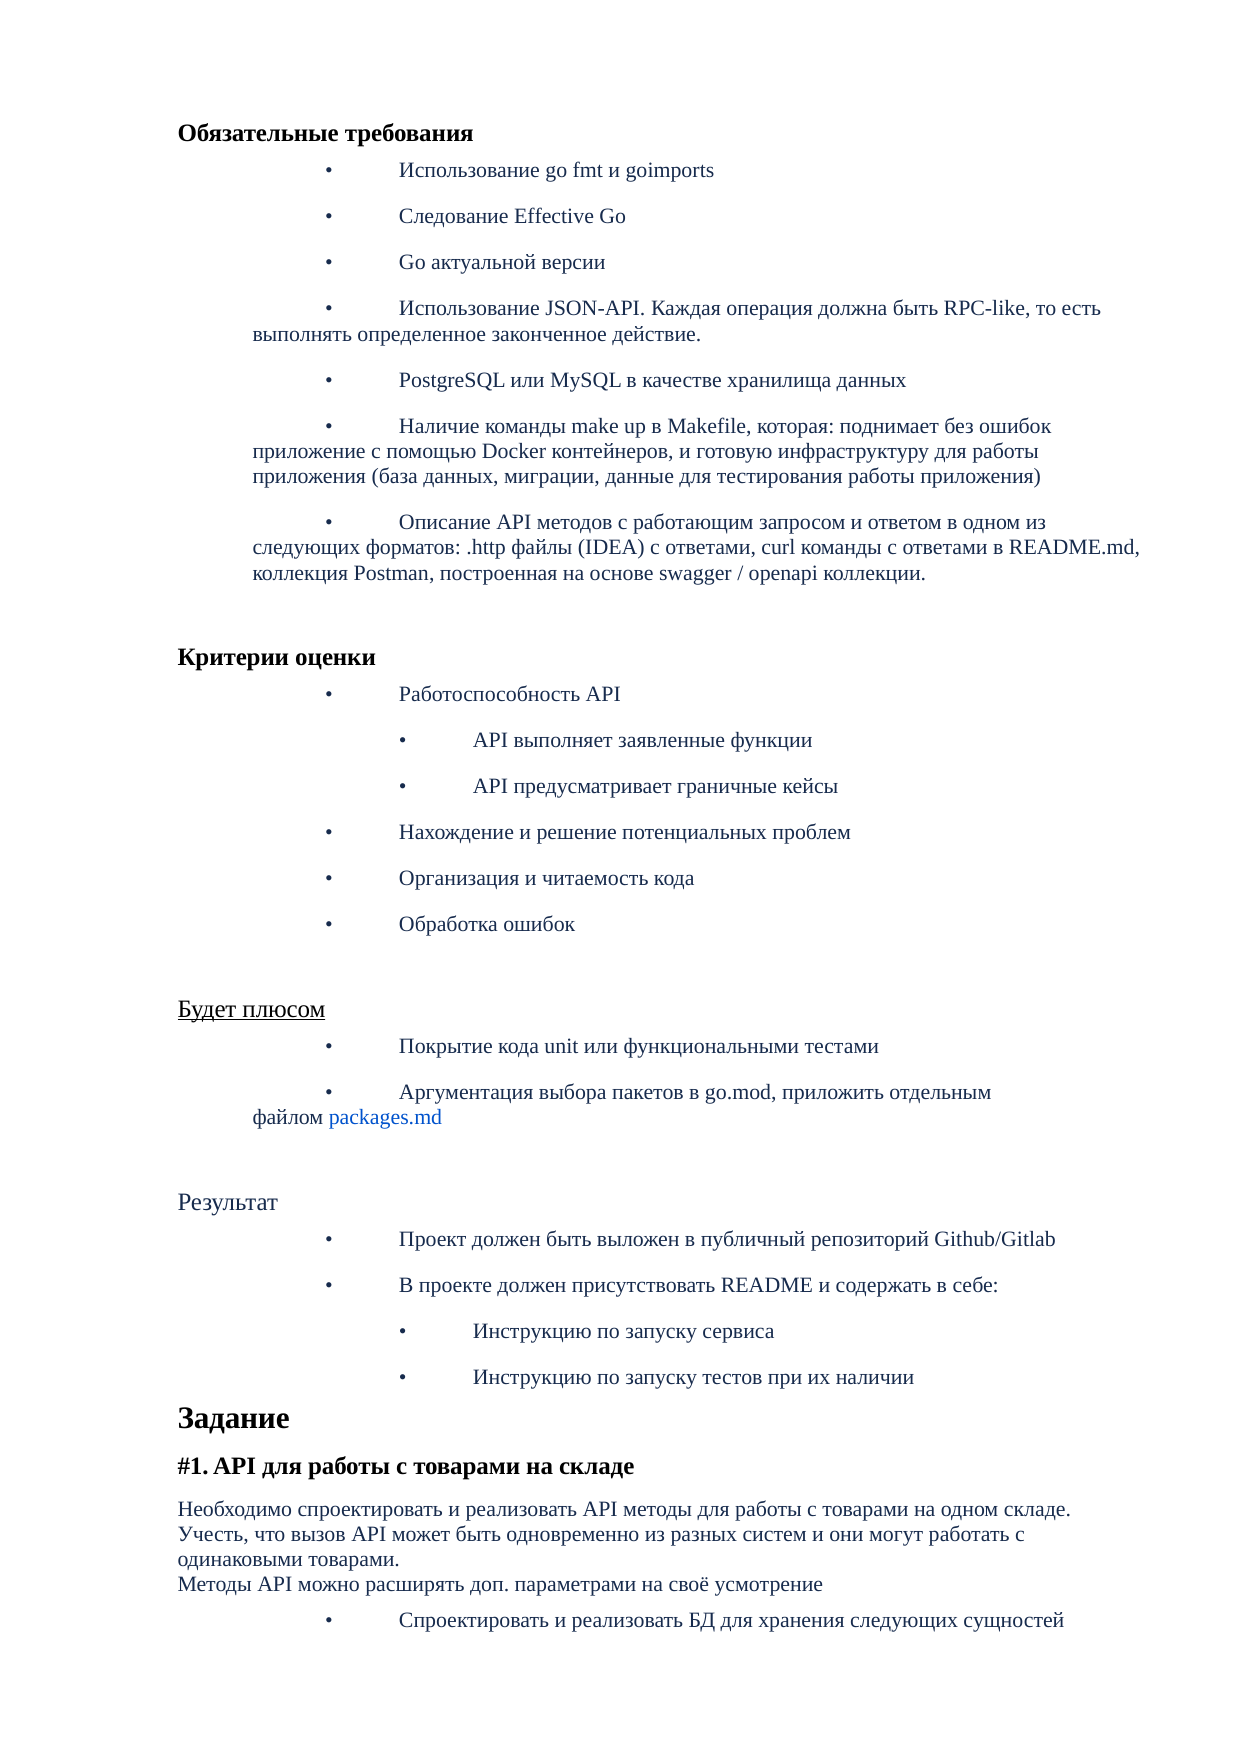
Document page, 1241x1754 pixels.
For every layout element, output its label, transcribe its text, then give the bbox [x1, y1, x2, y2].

text • Организация и читаемость кода [252, 865, 1152, 891]
text Задание [177, 1400, 1152, 1436]
text • API предусматривает граничные кейсы [327, 773, 1152, 798]
text • Покрытие кода unit или функциональными тестами [252, 1033, 1152, 1058]
text • Использование go fmt и goimports [252, 157, 1152, 182]
text • Нахождение и решение потенциальных проблем [252, 819, 1152, 844]
text Необходимо спроектировать и реализовать API методы для работы с товарами на одном складе. Учесть, что вызов API может быть одновременно из разных систем и они могут работать с одинаковыми товарами. Методы API можно расширять доп. параметрами на своё усмотрение [177, 1496, 1152, 1597]
text • Инструкцию по запуску тестов при их наличии [327, 1364, 1152, 1389]
text • Инструкцию по запуску сервиса [327, 1318, 1152, 1343]
text • Наличие команды make up в Makefile, которая: поднимает без ошибок приложение с помощью Docker контейнеров, и готовую инфраструктуру для работы приложения (база данных, миграции, данные для тестирования работы приложения) [252, 413, 1152, 488]
text • Описание API методов с работающим запросом и ответом в одном из следующих форматов: .http файлы (IDEA) с ответами, curl команды с ответами в README.md, коллекция Postman, построенная на основе swagger / openapi коллекции. [252, 509, 1152, 585]
text #1. API для работы с товарами на складе [177, 1451, 1152, 1480]
text • В проекте должен присутствовать README и содержать в себе: [252, 1272, 1152, 1297]
text Результат [177, 1187, 1152, 1216]
text Критерии оценки [177, 642, 1152, 671]
text • Обработка ошибок [252, 911, 1152, 937]
text • Работоспособность API [252, 681, 1152, 706]
text Обязательные требования [177, 118, 1152, 147]
text • API выполняет заявленные функции [327, 727, 1152, 752]
text • Go актуальной версии [252, 249, 1152, 274]
text Будет плюсом [177, 994, 1152, 1023]
text • PostgreSQL или MySQL в качестве хранилища данных [252, 367, 1152, 392]
text • Использование JSON-API. Каждая операция должна быть RPC-like, то есть выполнять определенное законченное действие. [252, 295, 1152, 346]
text • Спроектировать и реализовать БД для хранения следующих сущностей [252, 1607, 1152, 1632]
text • Следование Effective Go [252, 203, 1152, 228]
text • Проект должен быть выложен в публичный репозиторий Github/Gitlab [252, 1226, 1152, 1251]
text • Аргументация выбора пакетов в go.mod, приложить отдельным файлом packages.md [252, 1079, 1152, 1129]
